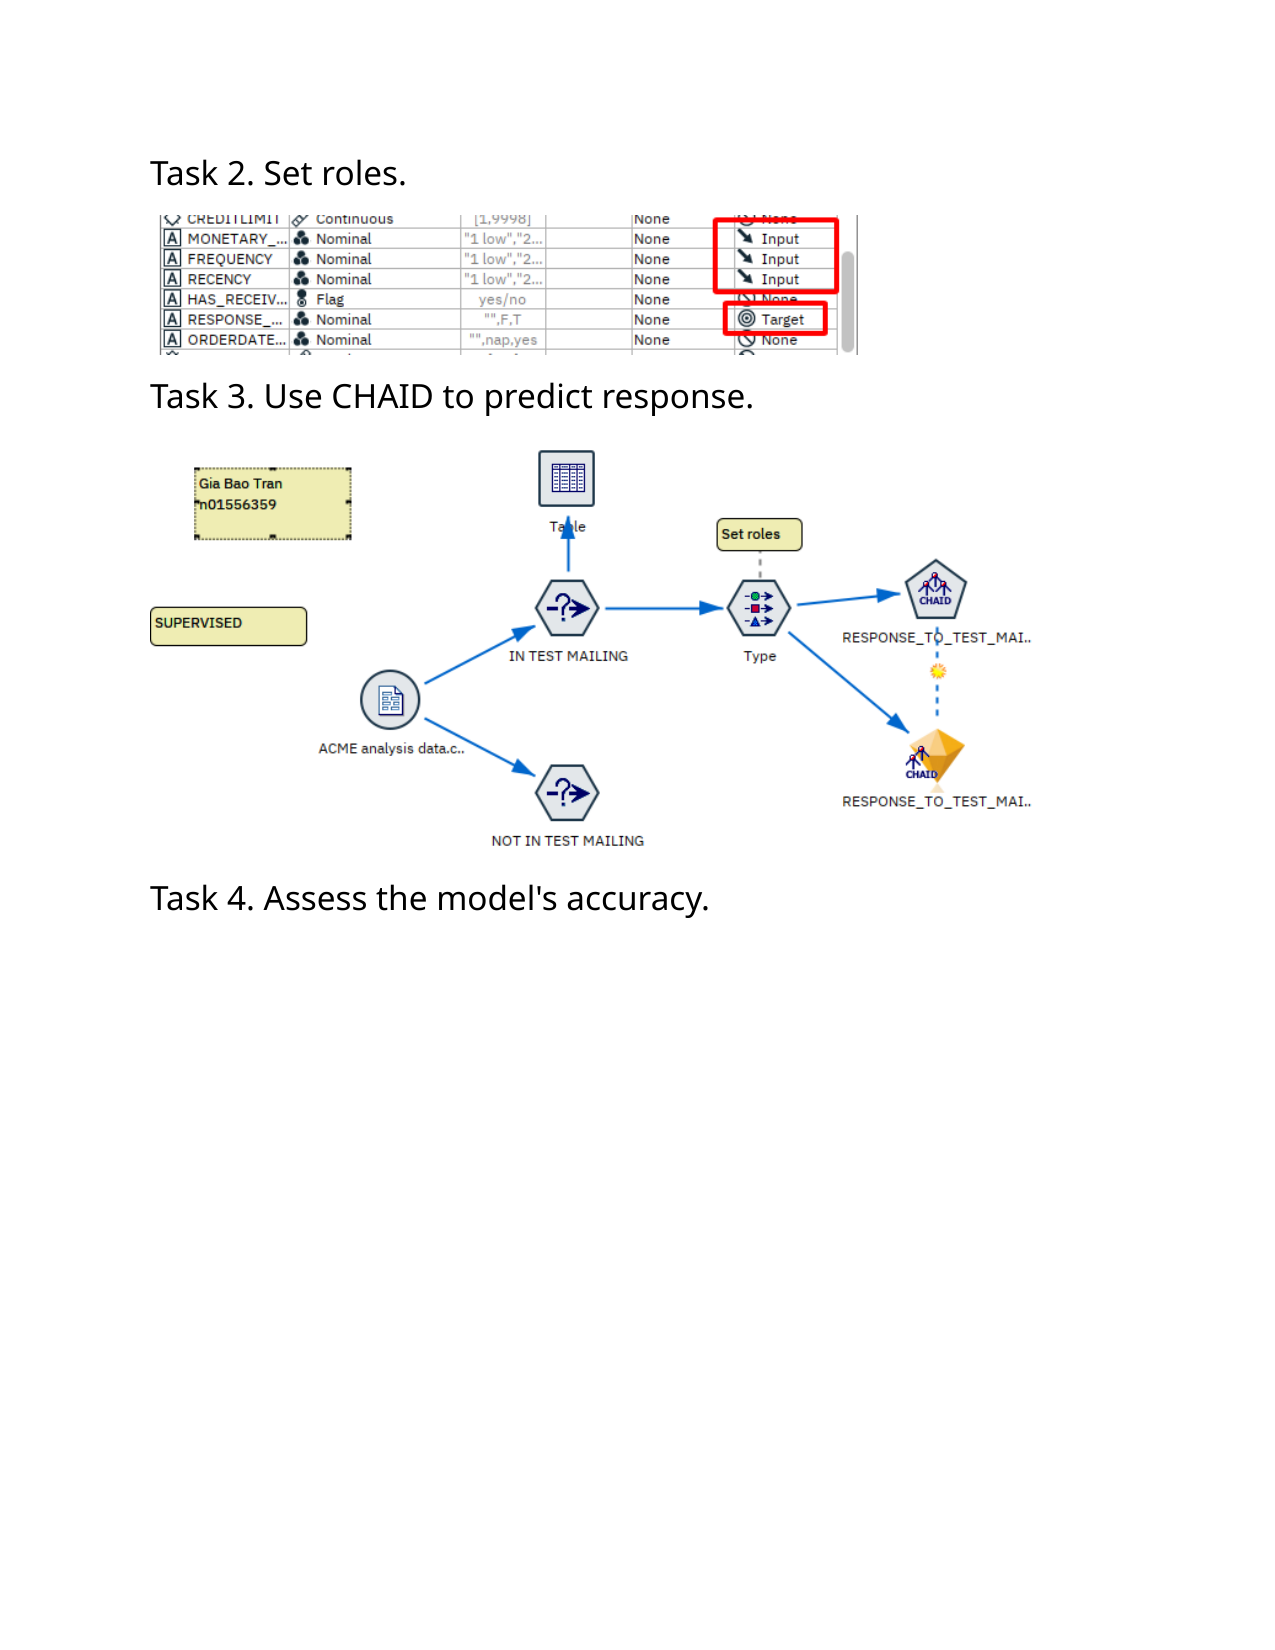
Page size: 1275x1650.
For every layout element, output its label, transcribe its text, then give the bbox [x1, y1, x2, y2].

picture [150, 215, 878, 355]
text Task 4. Assess the model's accuracy. [150, 875, 1125, 921]
picture [150, 438, 1125, 857]
text Task 2. Set roles. [150, 150, 1125, 195]
text Task 3. Use CHAID to predict response. [150, 373, 1125, 419]
